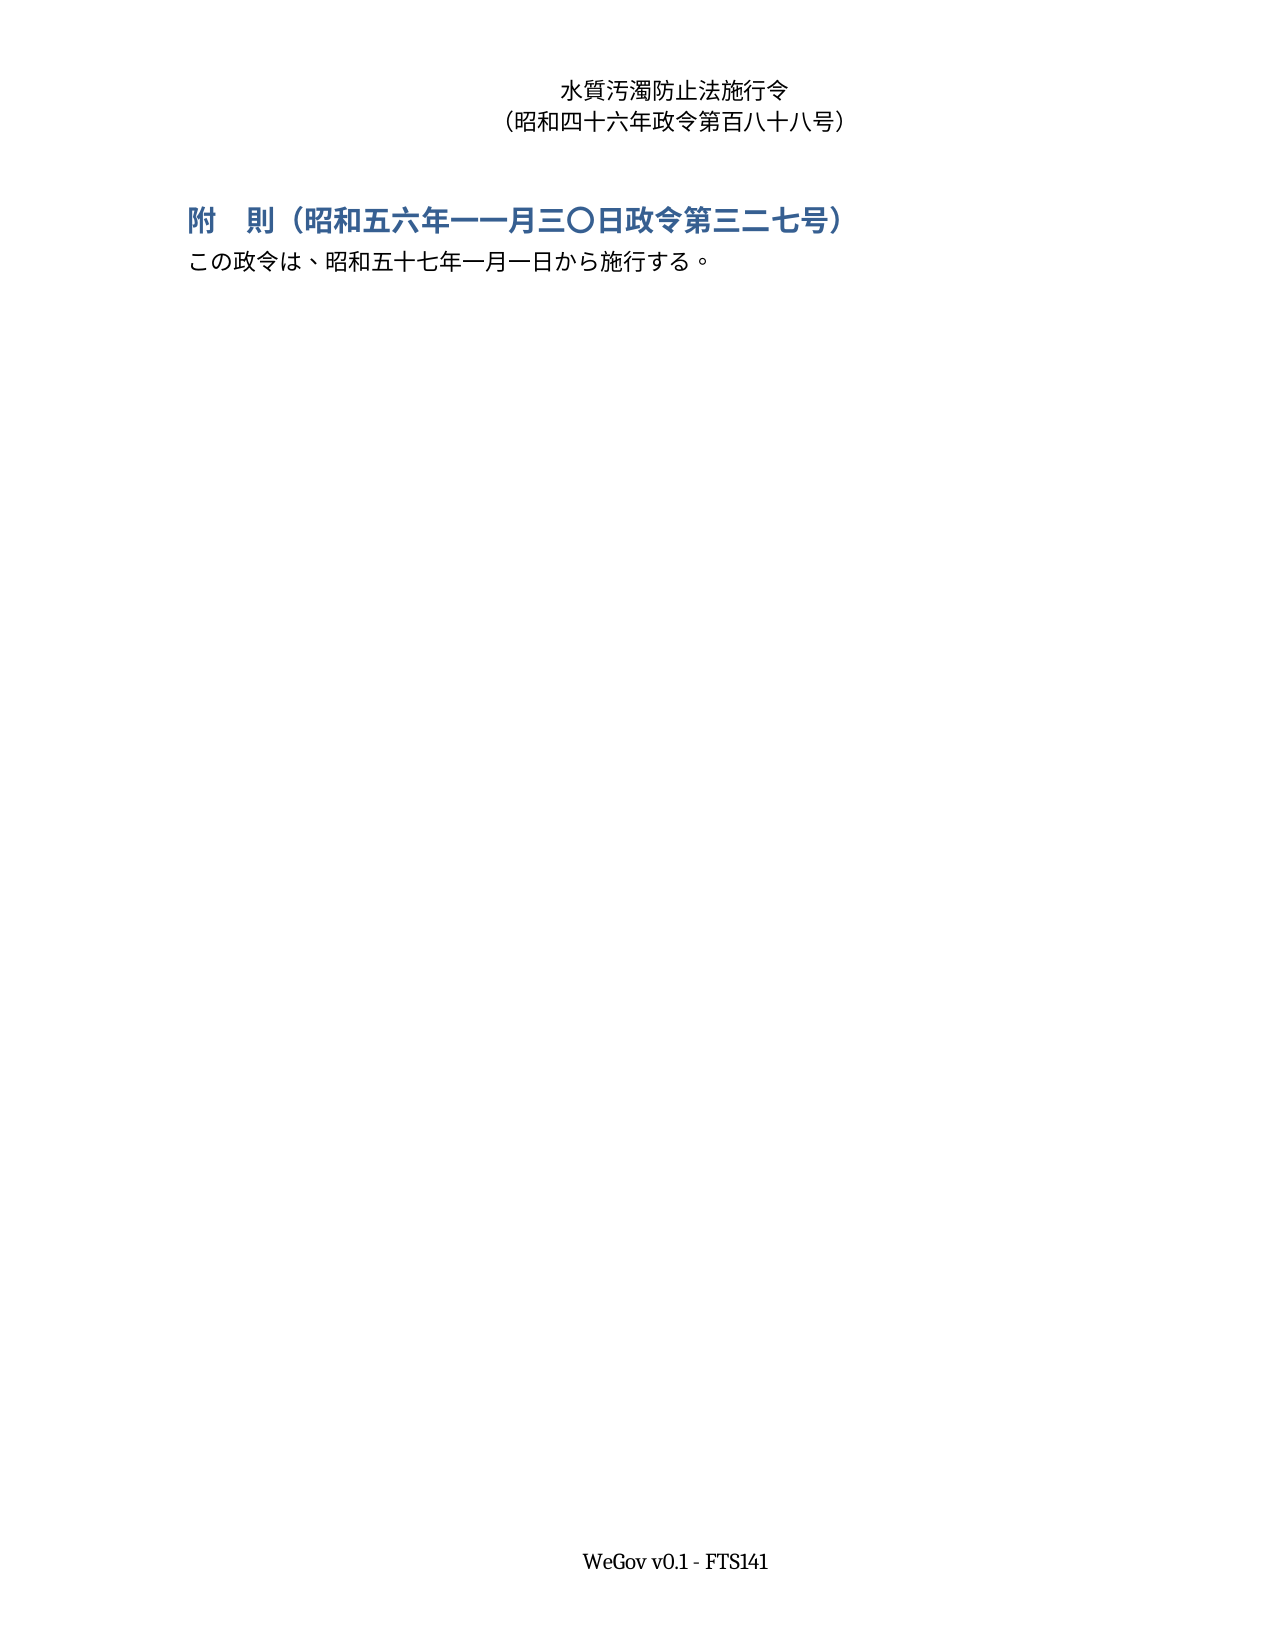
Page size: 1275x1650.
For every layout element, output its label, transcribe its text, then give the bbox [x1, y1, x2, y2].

text この政令は、昭和五十七年一月一日から施行する。 [187, 246, 1087, 277]
subtitle 附 則（昭和五六年一一月三〇日政令第三二七号） [187, 200, 1087, 240]
